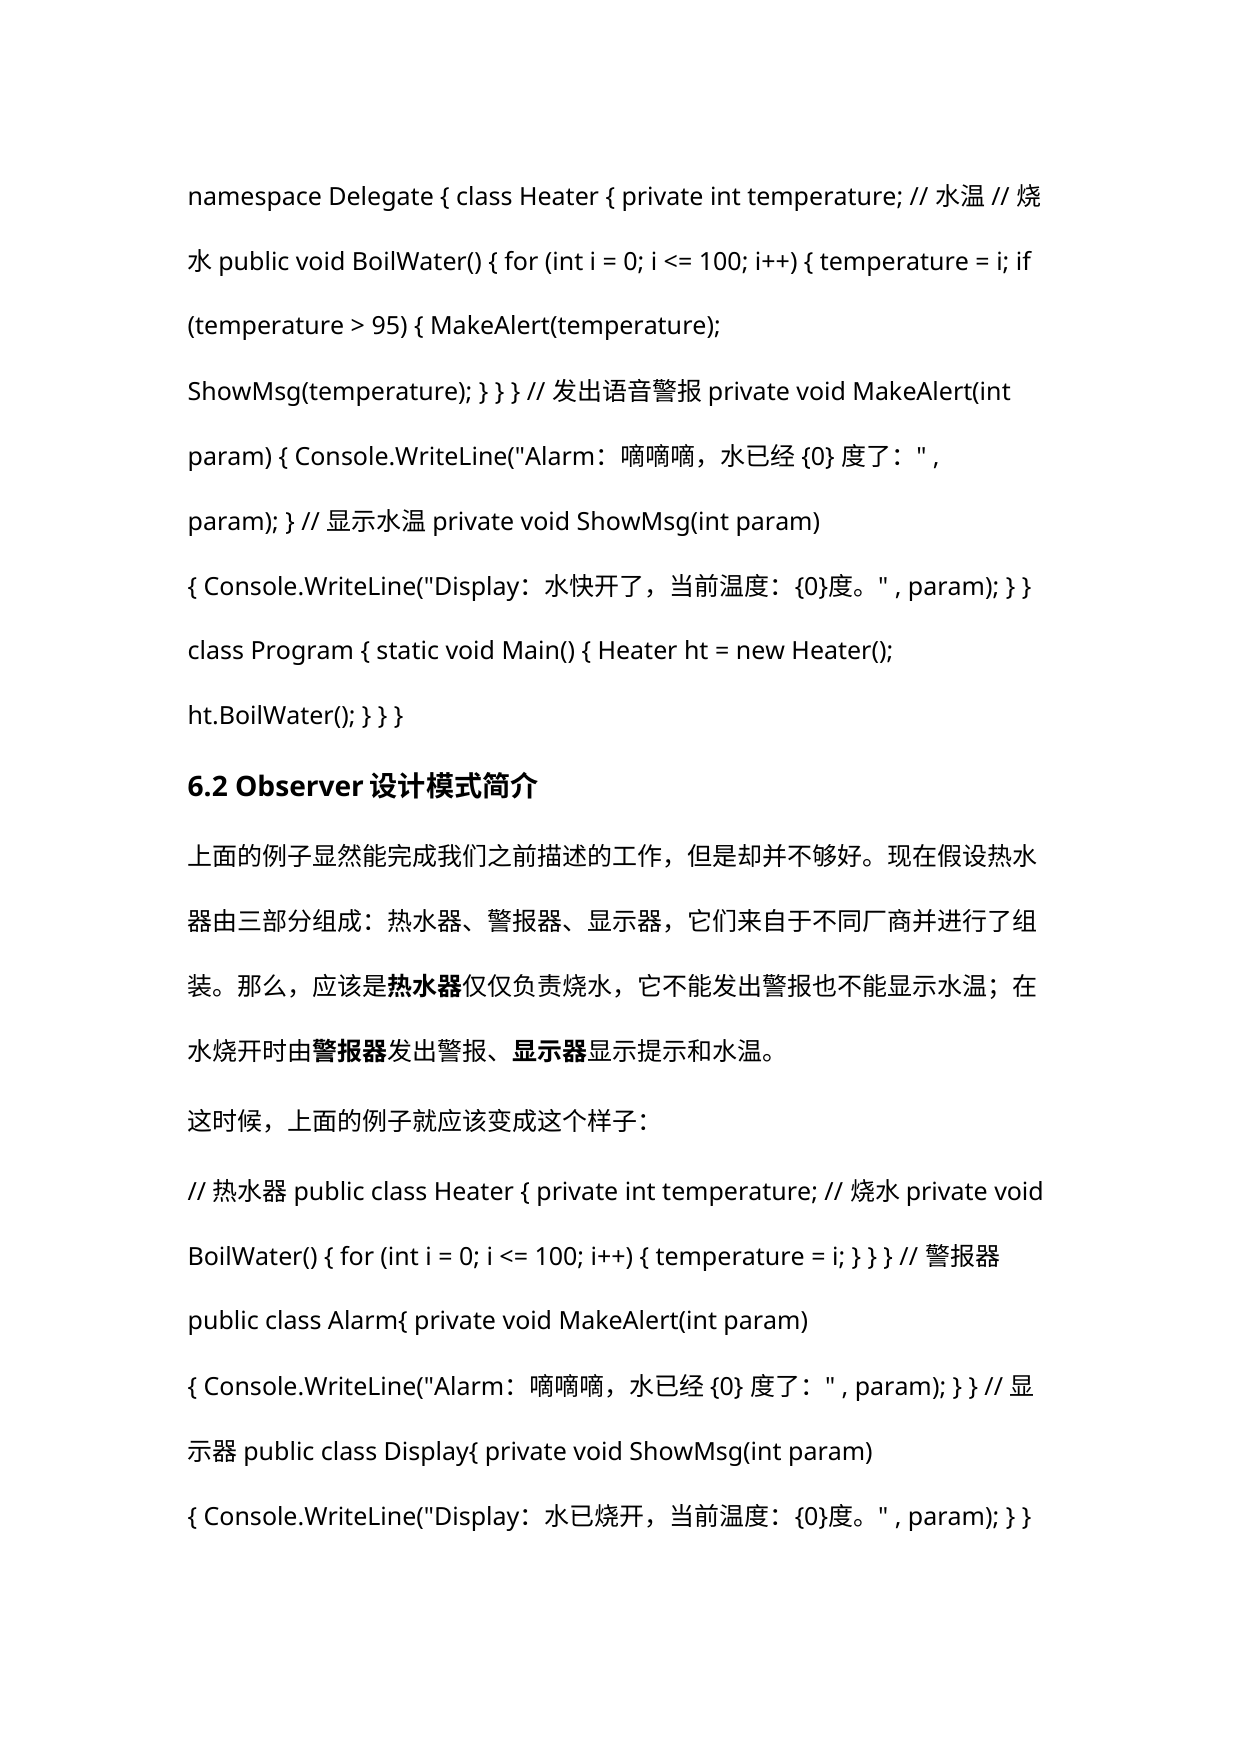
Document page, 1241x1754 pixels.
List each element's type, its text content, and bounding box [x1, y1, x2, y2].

text // 热水器 public class Heater { private int temperature; // 烧水 private void BoilWater() { for (int i = 0; i <= 100; i++) { temperature = i; } } } // 警报器 public class Alarm{ private void MakeAlert(int param) { Console.WriteLine("Alarm：嘀嘀嘀，水已经 {0} 度了：" , param); } } // 显示器 public class Display{ private void ShowMsg(int param) { Console.WriteLine("Display：水已烧开，当前温度：{0}度。" , param); } } [187, 1157, 1053, 1547]
text namespace Delegate { class Heater { private int temperature; // 水温 // 烧水 public void BoilWater() { for (int i = 0; i <= 100; i++) { temperature = i; if (temperature > 95) { MakeAlert(temperature); ShowMsg(temperature); } } } // 发出语音警报 private void MakeAlert(int param) { Console.WriteLine("Alarm：嘀嘀嘀，水已经 {0} 度了：" , param); } // 显示水温 private void ShowMsg(int param) { Console.WriteLine("Display：水快开了，当前温度：{0}度。" , param); } } class Program { static void Main() { Heater ht = new Heater(); ht.BoilWater(); } } } [187, 162, 1053, 747]
text 这时候，上面的例子就应该变成这个样子： [187, 1087, 1053, 1152]
text 上面的例子显然能完成我们之前描述的工作，但是却并不够好。现在假设热水器由三部分组成：热水器、警报器、显示器，它们来自于不同厂商并进行了组装。那么，应该是热水器仅仅负责烧水，它不能发出警报也不能显示水温；在水烧开时由警报器发出警报、显示器显示提示和水温。 [187, 822, 1053, 1082]
text 6.2 Observer设计模式简介 [187, 752, 1053, 817]
